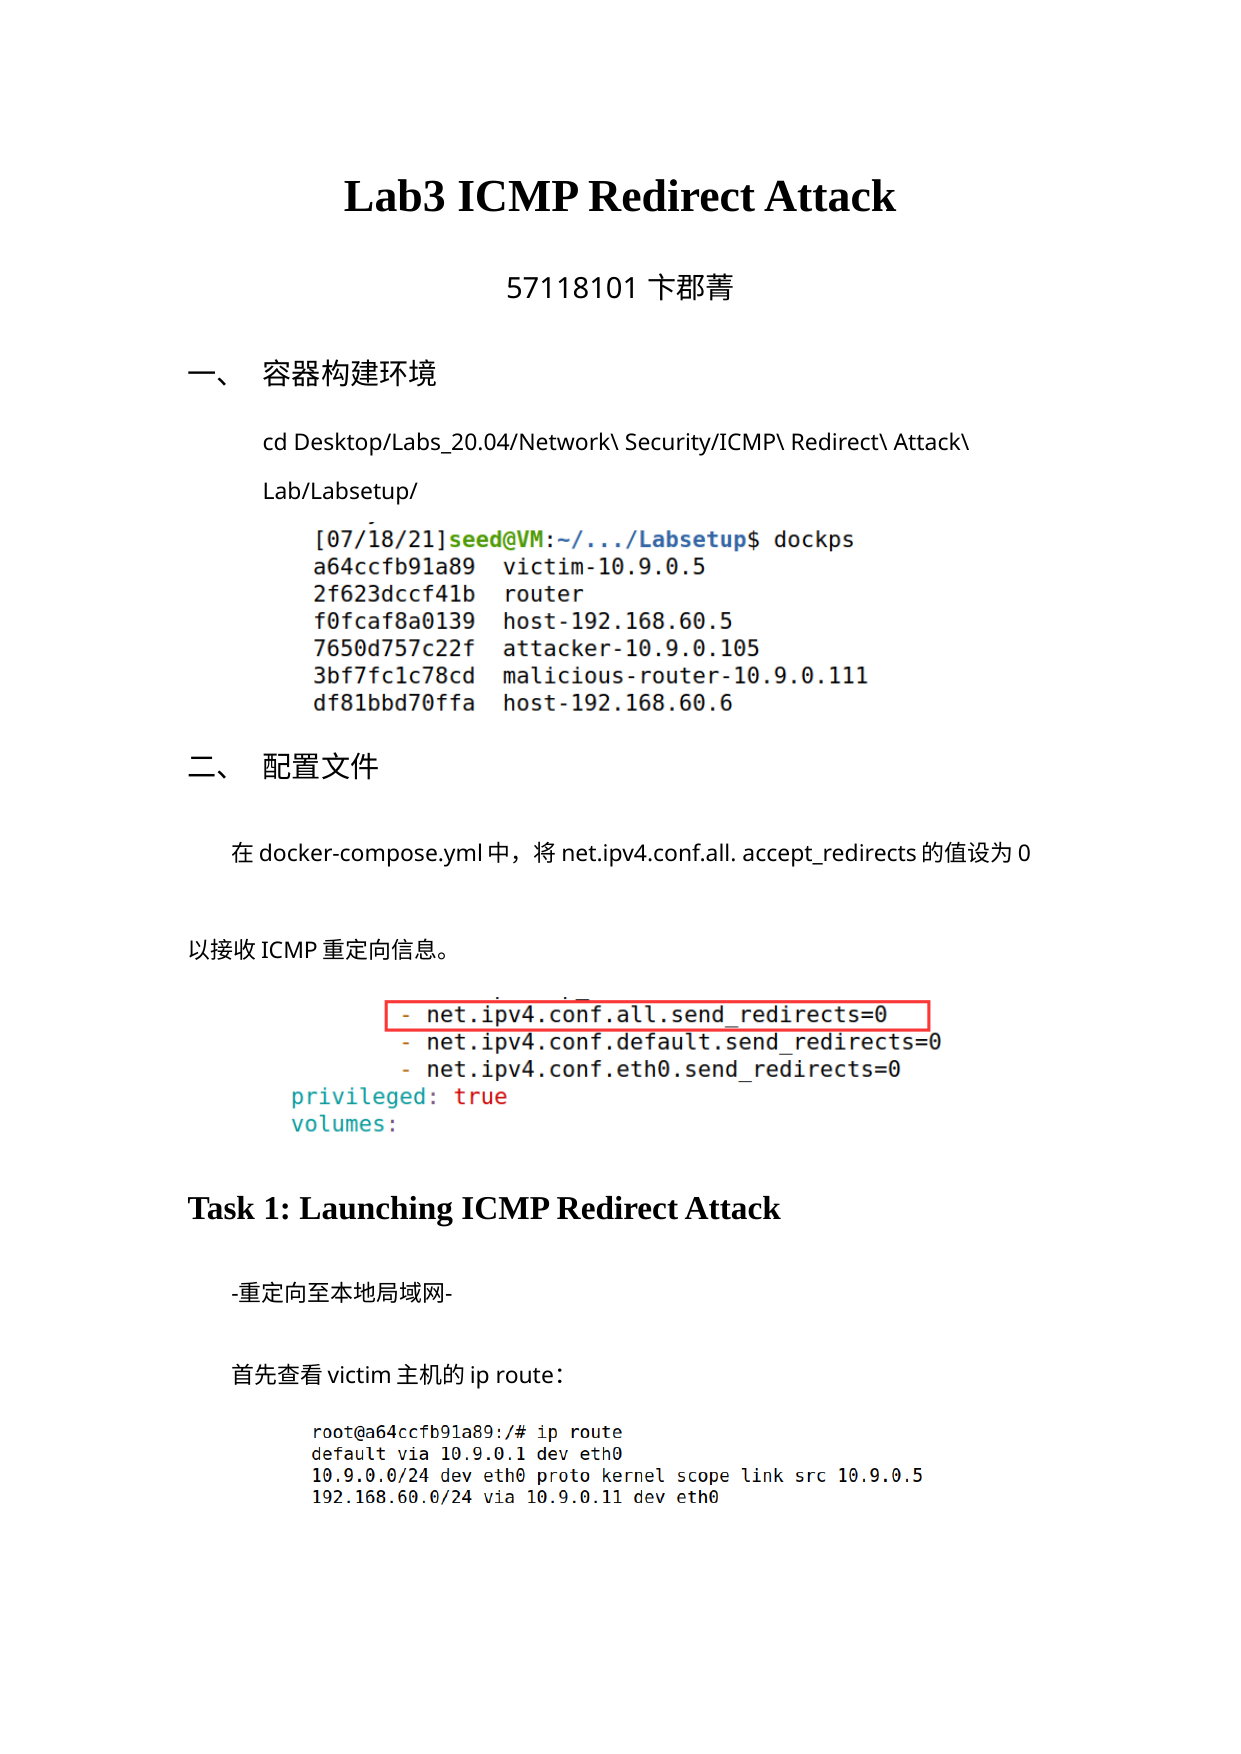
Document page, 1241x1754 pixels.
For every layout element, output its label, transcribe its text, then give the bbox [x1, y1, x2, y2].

list cd Desktop/Labs_20.04/Network\ Security/ICMP\ Redirect\ Attack\ Lab/Labsetup/ [262, 426, 1053, 507]
text 首先查看victim主机的ip route： [187, 1341, 1053, 1406]
text -重定向至本地局域网- [187, 1259, 1053, 1324]
list 配置文件 [187, 732, 1053, 797]
text Task 1: Launching ICMP Redirect Attack [187, 1175, 1053, 1240]
picture [273, 997, 967, 1141]
picture [312, 522, 928, 718]
list 容器构建环境 [187, 339, 1053, 404]
picture [310, 1422, 930, 1508]
text Lab3 ICMP Redirect Attack [187, 162, 1053, 227]
text 在docker-compose.yml中，将net.ipv4.conf.all. accept_redirects的值设为0以接收ICMP重定向信息。 [187, 818, 1053, 981]
text 57118101 卞郡菁 [187, 253, 1053, 318]
